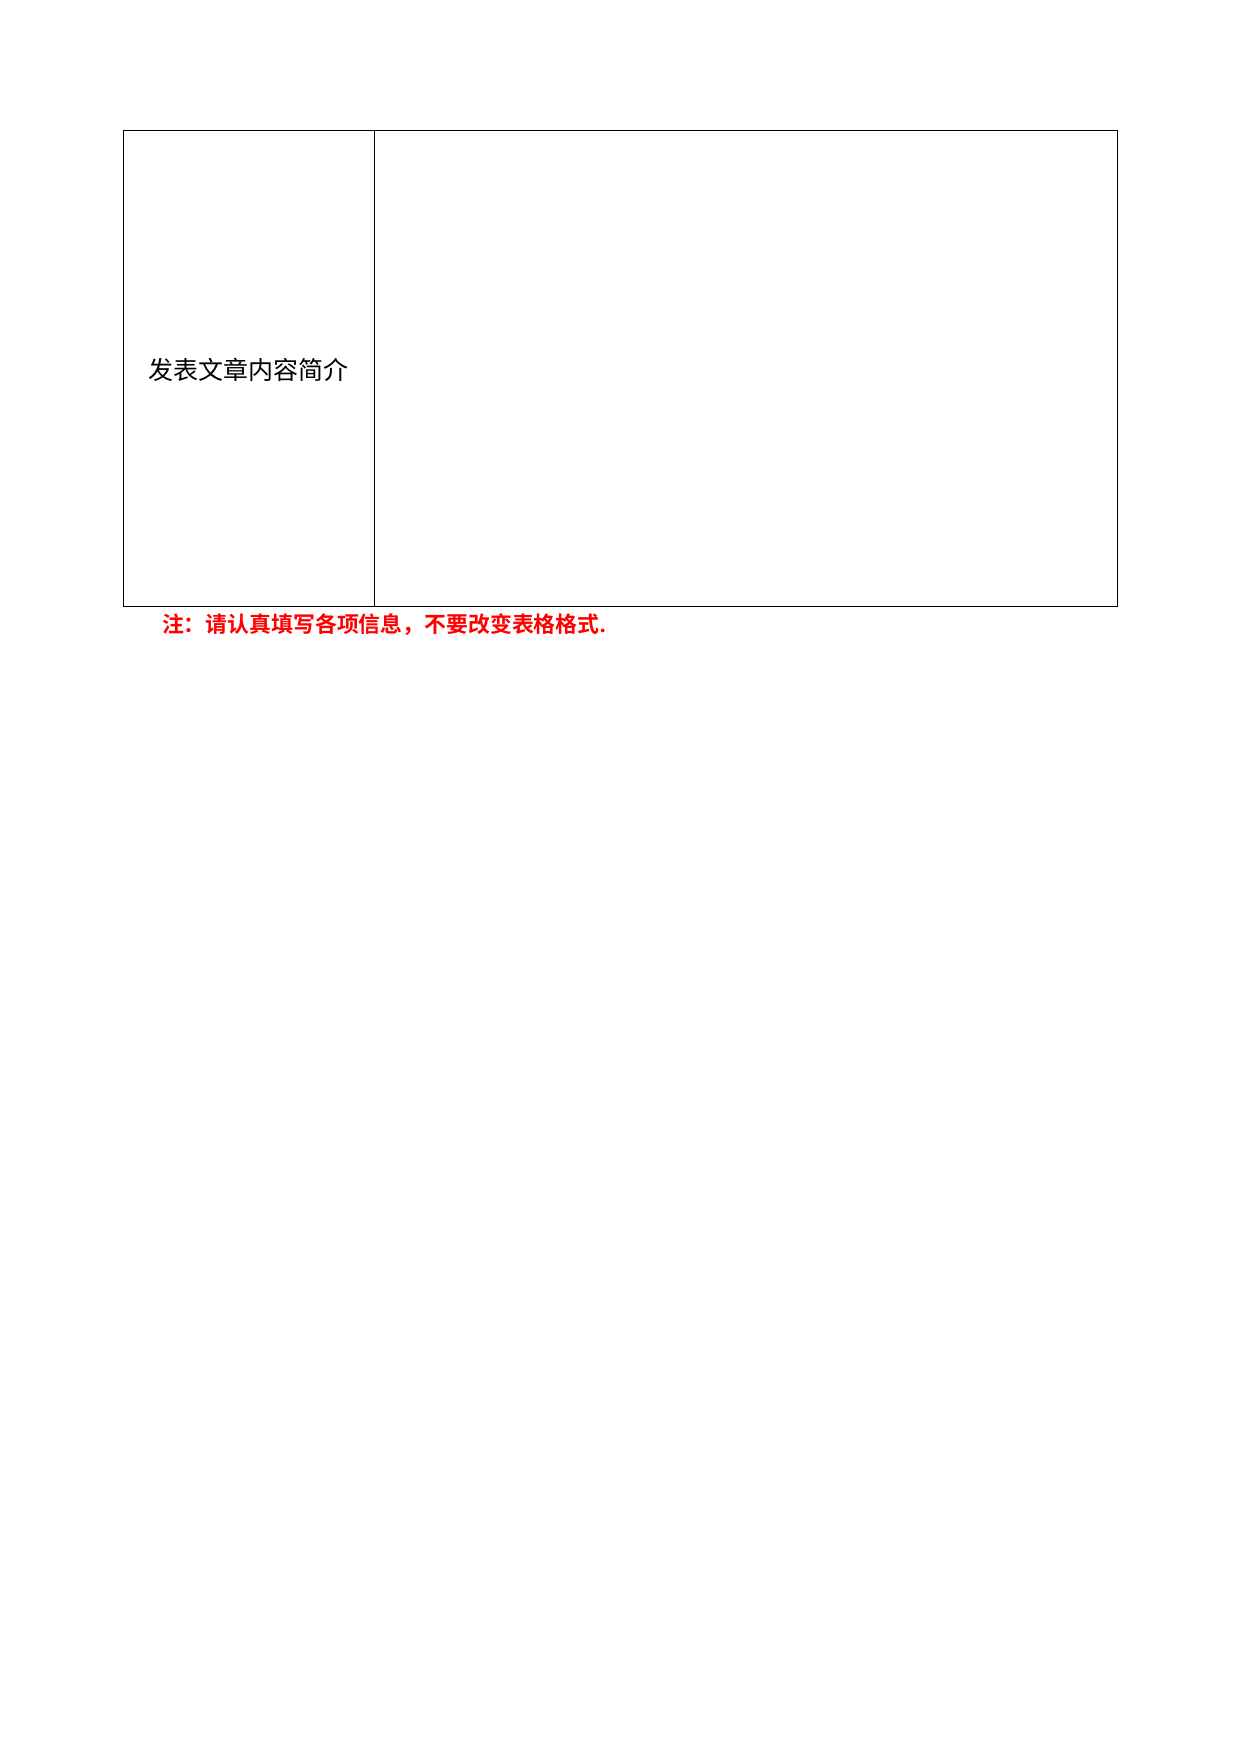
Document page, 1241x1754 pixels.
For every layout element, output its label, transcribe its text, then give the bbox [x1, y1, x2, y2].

table_cell 发表文章内容简介 [124, 131, 374, 606]
table_cell [375, 131, 1117, 606]
text 注：请认真填写各项信息，不要改变表格格式. [118, 607, 1122, 639]
